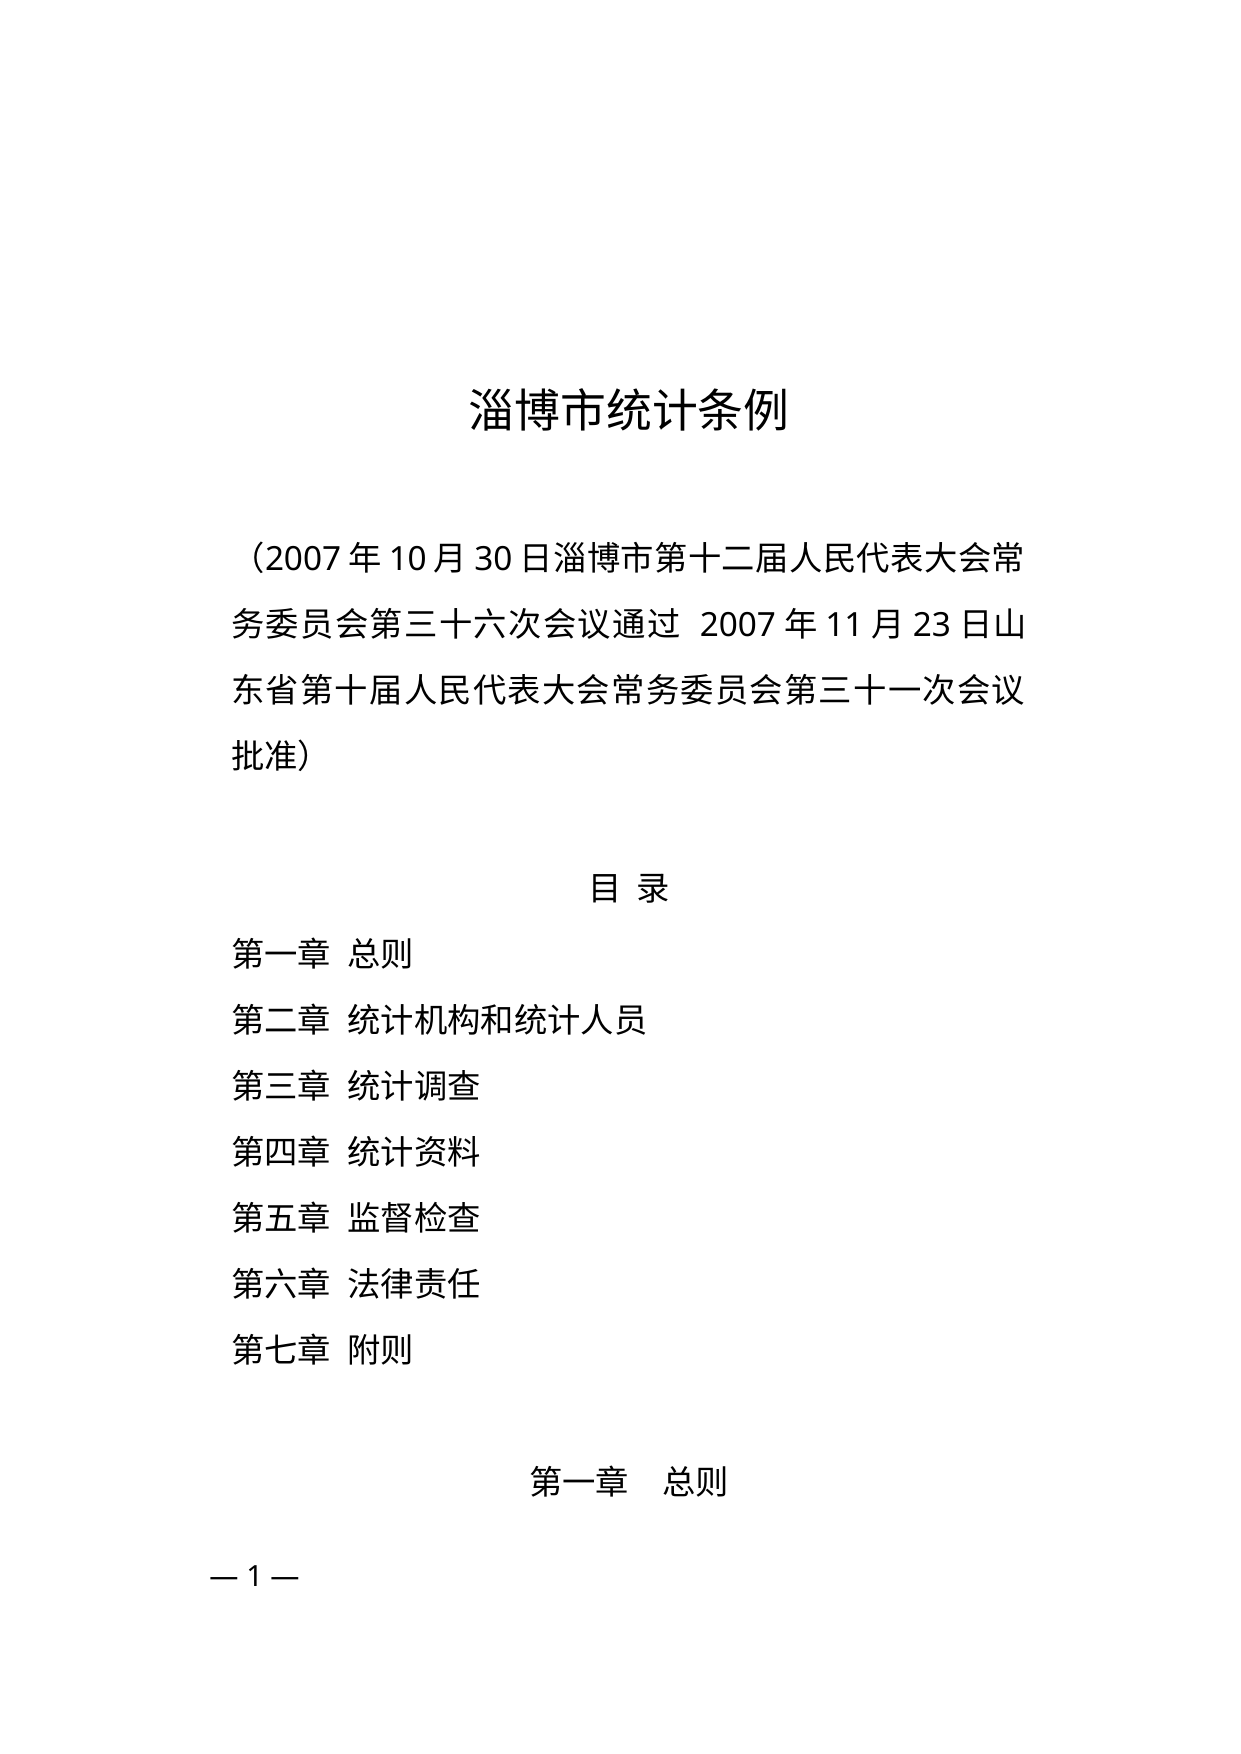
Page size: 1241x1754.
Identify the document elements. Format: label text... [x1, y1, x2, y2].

text 第一章 总则 [165, 1447, 1092, 1513]
list 统计机构和统计人员 [231, 985, 1027, 1051]
list 统计资料 [231, 1117, 1027, 1183]
list 统计调查 [231, 1051, 1027, 1117]
list 监督检查 [231, 1183, 1027, 1249]
list 附则 [231, 1315, 1027, 1381]
text （2007年10月30日淄博市第十二届人民代表大会常务委员会第三十六次会议通过 2007年11月23日山东省第十届人民代表大会常务委员会第三十一次会议批准） [231, 523, 1027, 787]
text 淄博市统计条例 [165, 357, 1092, 457]
text 目 录 [231, 853, 1027, 919]
list 总则 [231, 919, 1027, 985]
list 法律责任 [231, 1249, 1027, 1315]
